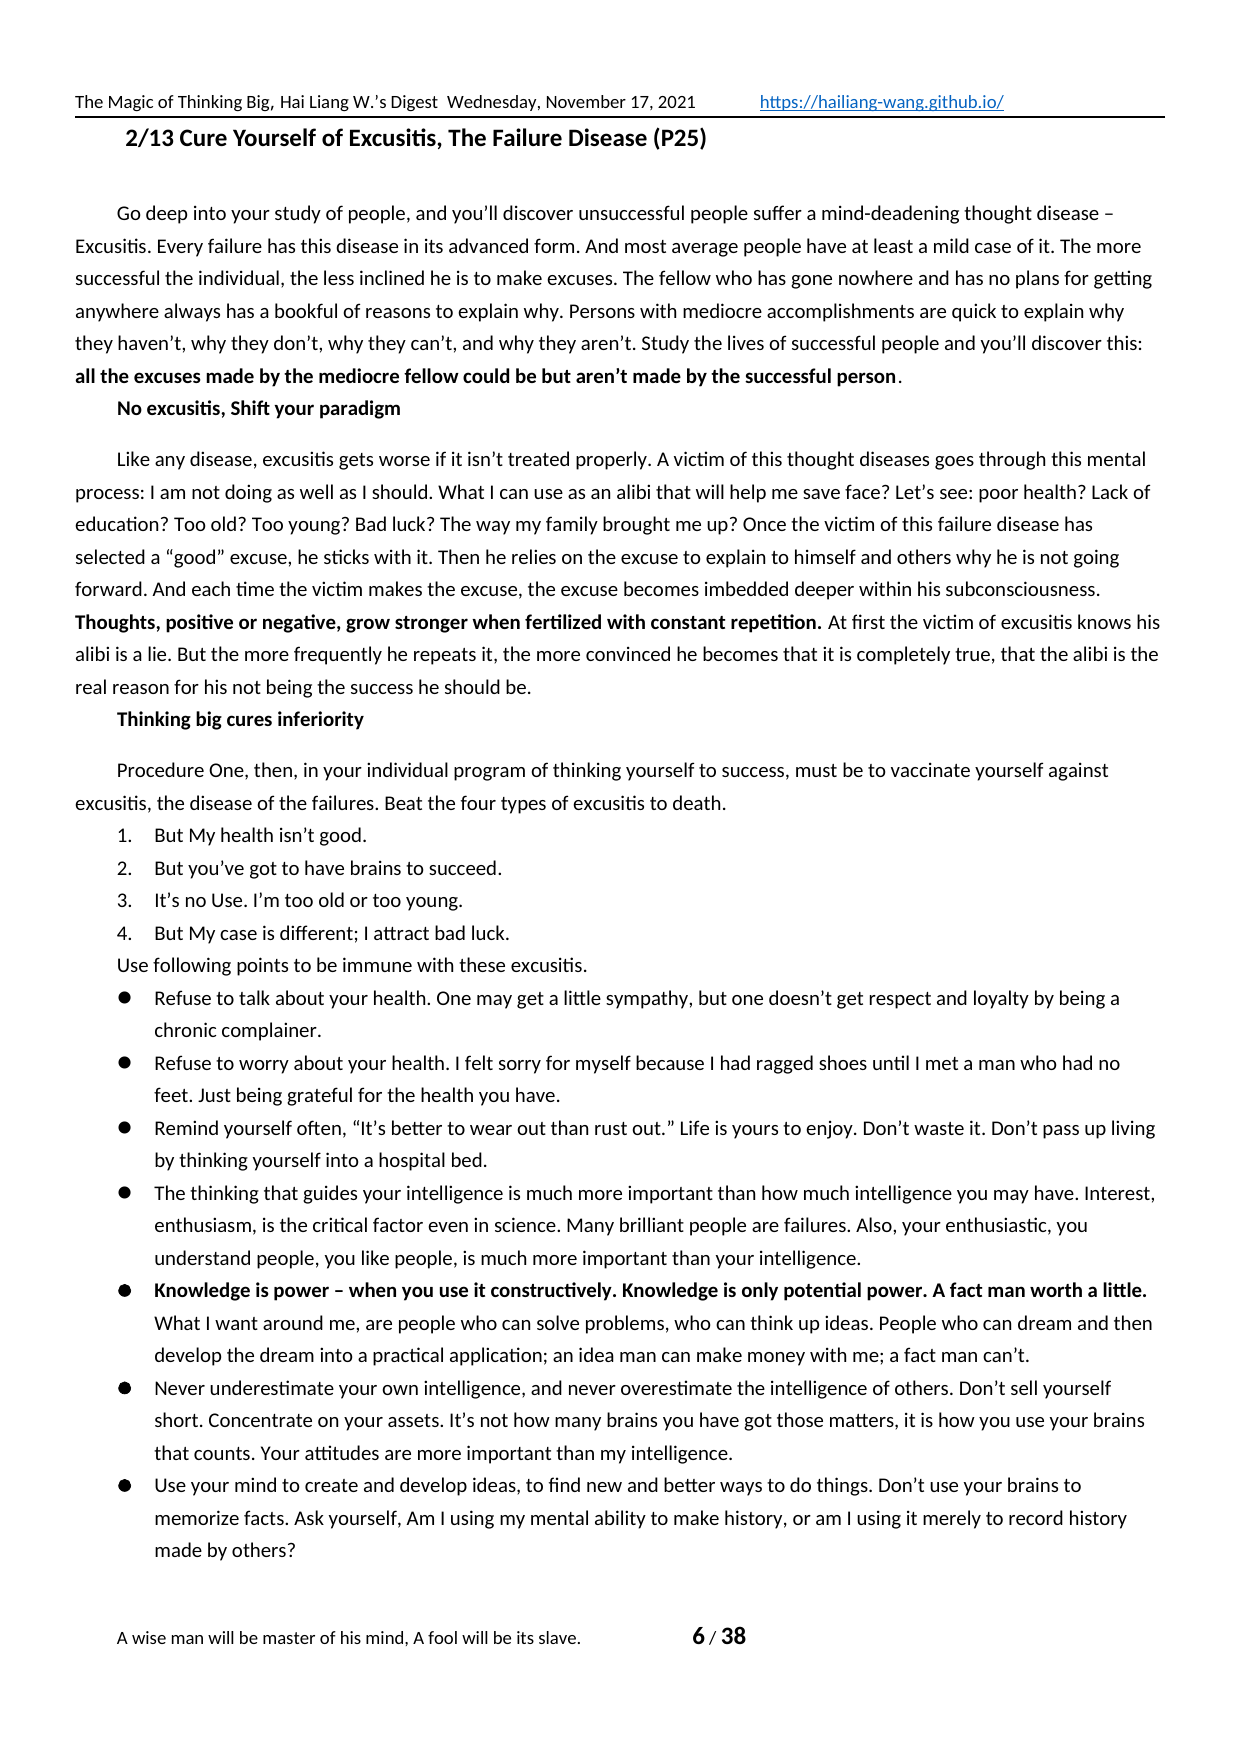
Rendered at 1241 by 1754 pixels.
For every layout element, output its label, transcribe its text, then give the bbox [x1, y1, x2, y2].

list But My health isn’t good. [117, 819, 1165, 852]
text Go deep into your study of people, and you’ll discover unsuccessful people suffer a mind-deadening thought disease – Excusitis. Every failure has this disease in its advanced form. And most average people have at least a mild case of it. The more successful the individual, the less inclined he is to make excuses. The fellow who has gone nowhere and has no plans for getting anywhere always has a bookful of reasons to explain why. Persons with mediocre accomplishments are quick to explain why they haven’t, why they don’t, why they can’t, and why they aren’t. Study the lives of successful people and you’ll discover this: all the excuses made by the mediocre fellow could be but aren’t made by the successful person. [75, 197, 1165, 392]
list Remind yourself often, “It’s better to wear out than rust out.” Life is yours to enjoy. Don’t waste it. Don’t pass up living by thinking yourself into a hospital bed. [117, 1112, 1165, 1177]
text Like any disease, excusitis gets worse if it isn’t treated properly. A victim of this thought diseases goes through this mental process: I am not doing as well as I should. What I can use as an alibi that will help me save face? Let’s see: poor health? Lack of education? Too old? Too young? Bad luck? The way my family brought me up? Once the victim of this failure disease has selected a “good” excuse, he sticks with it. Then he relies on the excuse to explain to himself and others why he is not going forward. And each time the victim makes the excuse, the excuse becomes imbedded deeper within his subconsciousness. Thoughts, positive or negative, grow stronger when fertilized with constant repetition. At first the victim of excusitis knows his alibi is a lie. But the more frequently he repeats it, the more convinced he becomes that it is completely true, that the alibi is the real reason for his not being the success he should be. [75, 443, 1165, 703]
list Never underestimate your own intelligence, and never overestimate the intelligence of others. Don’t sell yourself short. Concentrate on your assets. It’s not how many brains you have got those matters, it is how you use your brains that counts. Your attitudes are more important than my intelligence. [117, 1372, 1165, 1469]
text Use following points to be immune with these excusitis. [75, 949, 1165, 982]
list Use your mind to create and develop ideas, to find new and better ways to do things. Don’t use your brains to memorize facts. Ask yourself, Am I using my mental ability to make history, or am I using it merely to record history made by others? [117, 1469, 1165, 1567]
list But My case is different; I attract bad luck. [117, 917, 1165, 949]
subtitle 2/13 Cure Yourself of Excusitis, The Failure Disease (P25) [75, 121, 1165, 154]
list Refuse to talk about your health. One may get a little sympathy, but one doesn’t get respect and loyalty by being a chronic complainer. [117, 982, 1165, 1047]
subtitle No excusitis, Shift your paradigm [75, 392, 1165, 424]
list The thinking that guides your intelligence is much more important than how much intelligence you may have. Interest, enthusiasm, is the critical factor even in science. Many brilliant people are failures. Also, your enthusiastic, you understand people, you like people, is much more important than your intelligence. [117, 1177, 1165, 1274]
text Procedure One, then, in your individual program of thinking yourself to success, must be to vaccinate yourself against excusitis, the disease of the failures. Beat the four types of excusitis to death. [75, 754, 1165, 819]
list Refuse to worry about your health. I felt sorry for myself because I had ragged shoes until I met a man who had no feet. Just being grateful for the health you have. [117, 1047, 1165, 1112]
subtitle Thinking big cures inferiority [75, 703, 1165, 736]
list It’s no Use. I’m too old or too young. [117, 884, 1165, 917]
list But you’ve got to have brains to succeed. [117, 852, 1165, 884]
list Knowledge is power – when you use it constructively. Knowledge is only potential power. A fact man worth a little. What I want around me, are people who can solve problems, who can think up ideas. People who can dream and then develop the dream into a practical application; an idea man can make money with me; a fact man can’t. [117, 1274, 1165, 1372]
